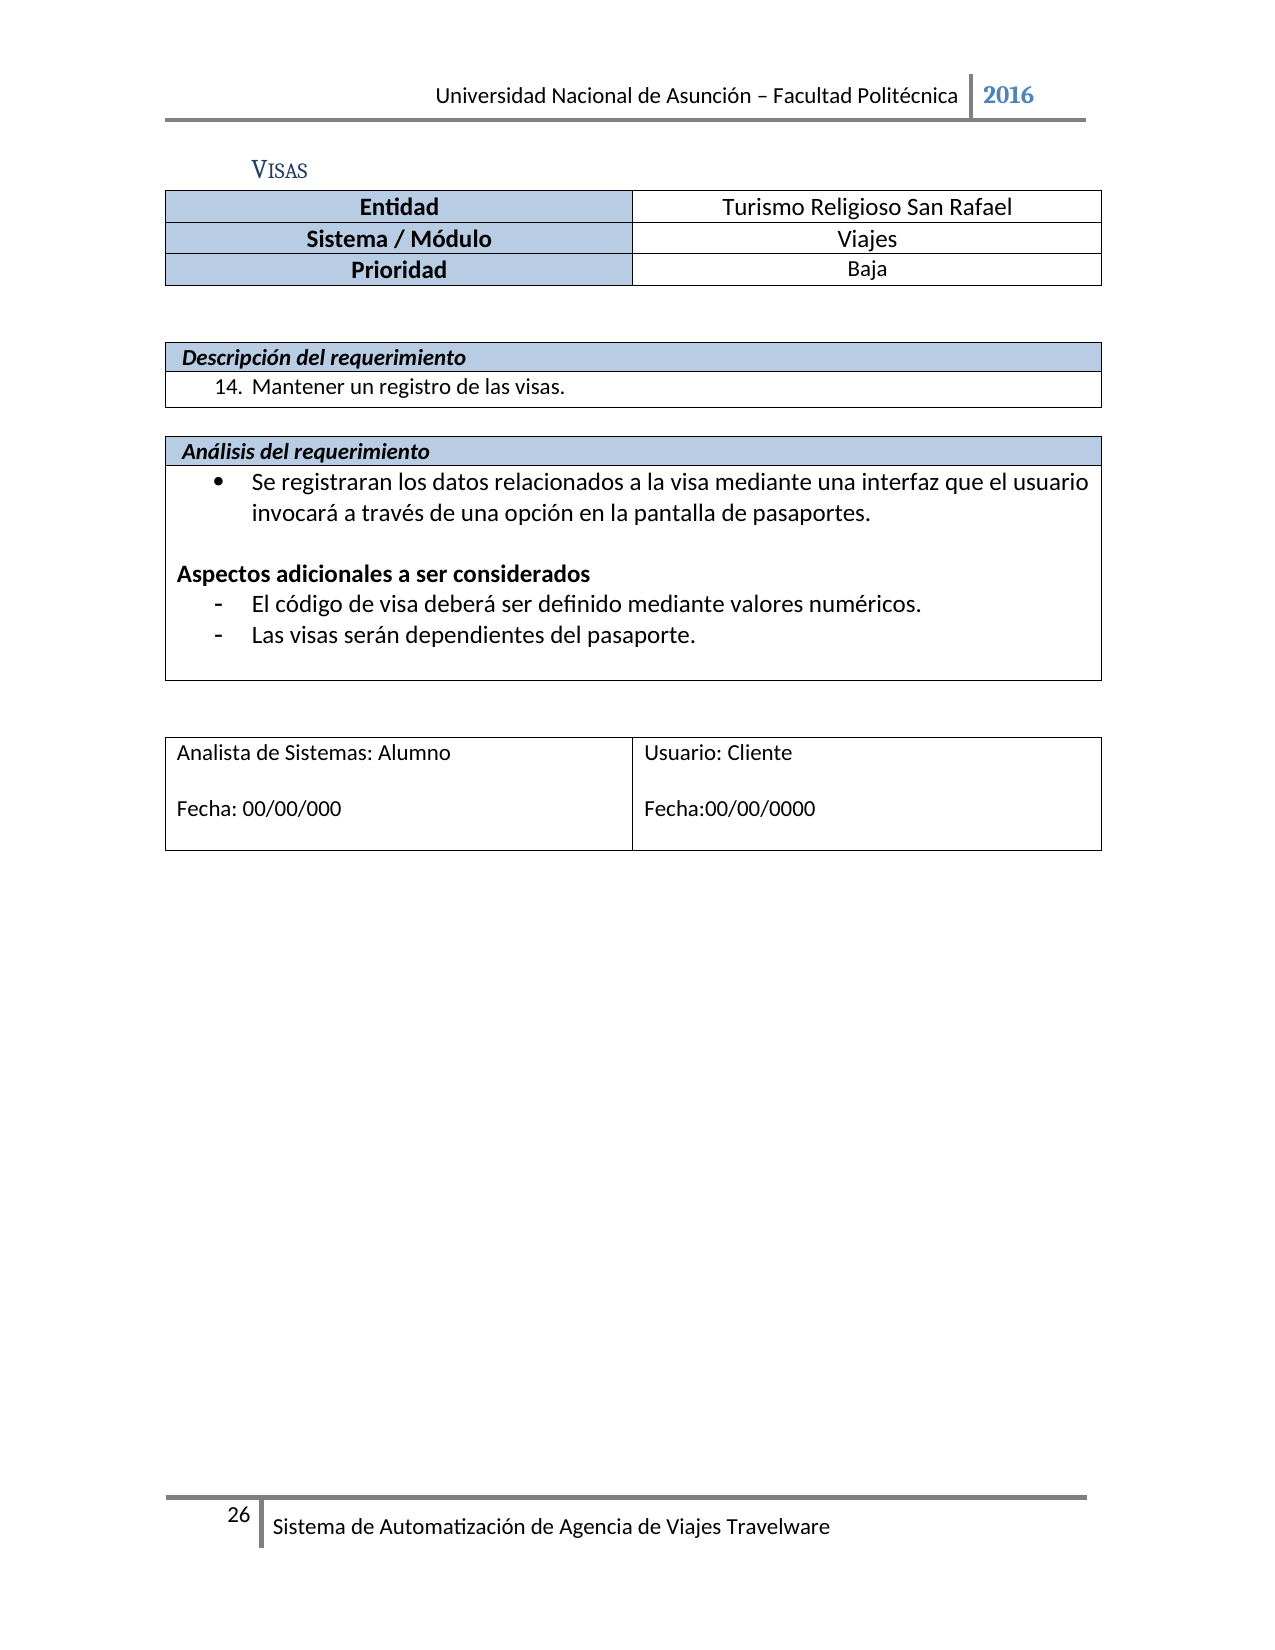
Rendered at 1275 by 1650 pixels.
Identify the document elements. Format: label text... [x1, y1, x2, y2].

table_cell Sistema / Módulo [166, 223, 632, 253]
table_header Descripción del requerimiento [166, 343, 1101, 371]
table_cell Prioridad [166, 254, 632, 285]
table_cell Baja [633, 254, 1101, 285]
table_header Turismo Religioso San Rafael [633, 191, 1101, 222]
table_cell Viajes [633, 223, 1101, 253]
subtitle Visas [177, 154, 1098, 186]
table_cell Se registraran los datos relacionados a la visa mediante una interfaz que el usuario invocará a través de una opción en la pantalla de pasaportes. Aspectos adicionales a ser considerados El código de visa deberá ser definido mediante valores numéricos. Las visas serán dependientes del pasaporte. [166, 466, 1101, 680]
table_header Usuario: Cliente Fecha:00/00/0000 [633, 738, 1101, 850]
table_cell Mantener un registro de las visas. [166, 372, 1101, 407]
table_header Análisis del requerimiento [166, 437, 1101, 465]
table_header Entidad [166, 191, 632, 222]
table_header Analista de Sistemas: Alumno Fecha: 00/00/000 [166, 738, 632, 850]
